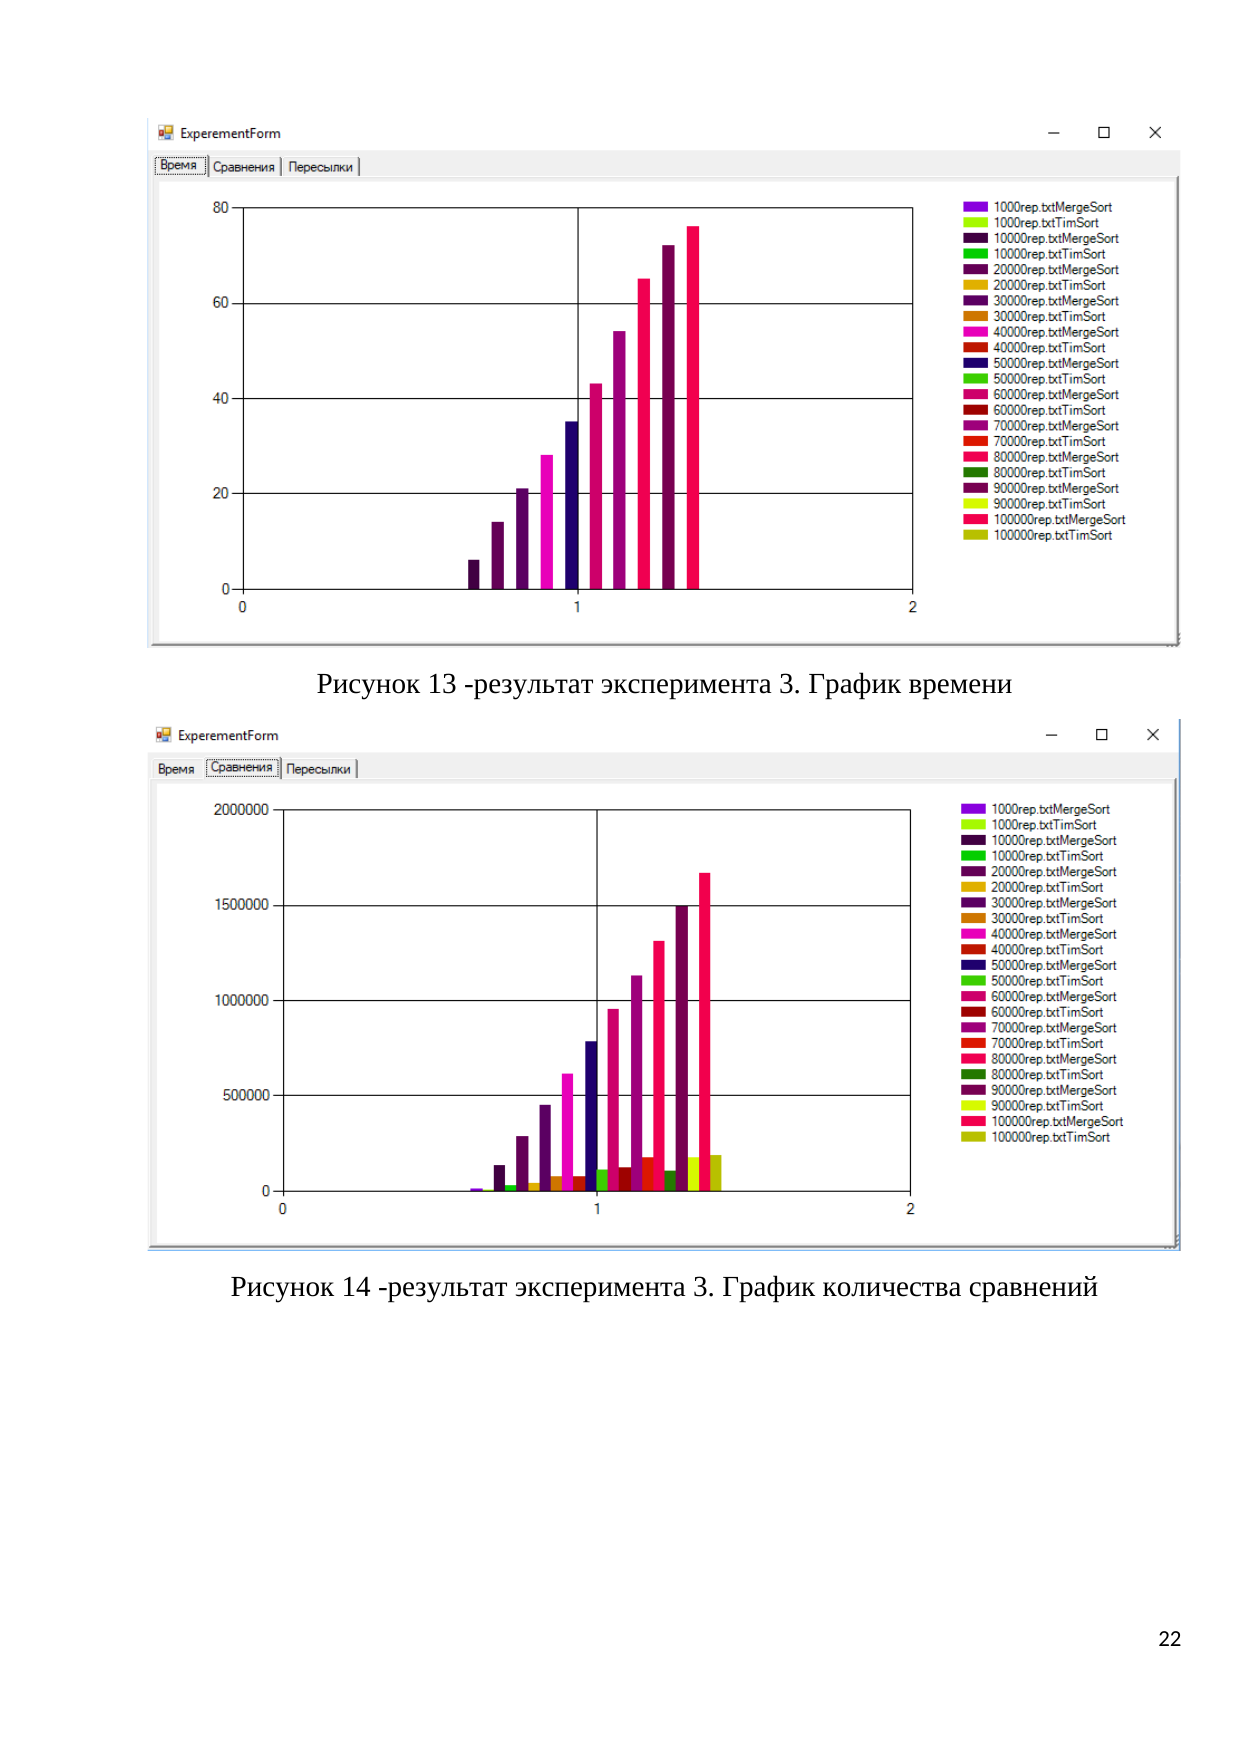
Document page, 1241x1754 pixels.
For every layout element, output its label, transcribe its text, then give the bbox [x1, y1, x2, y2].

picture [147, 719, 1181, 1251]
picture [147, 118, 1181, 648]
text Рисунок 13 -результат эксперимента 3. График времени [148, 667, 1181, 700]
text Рисунок 14 -результат эксперимента 3. График количества сравнений [148, 1269, 1181, 1303]
